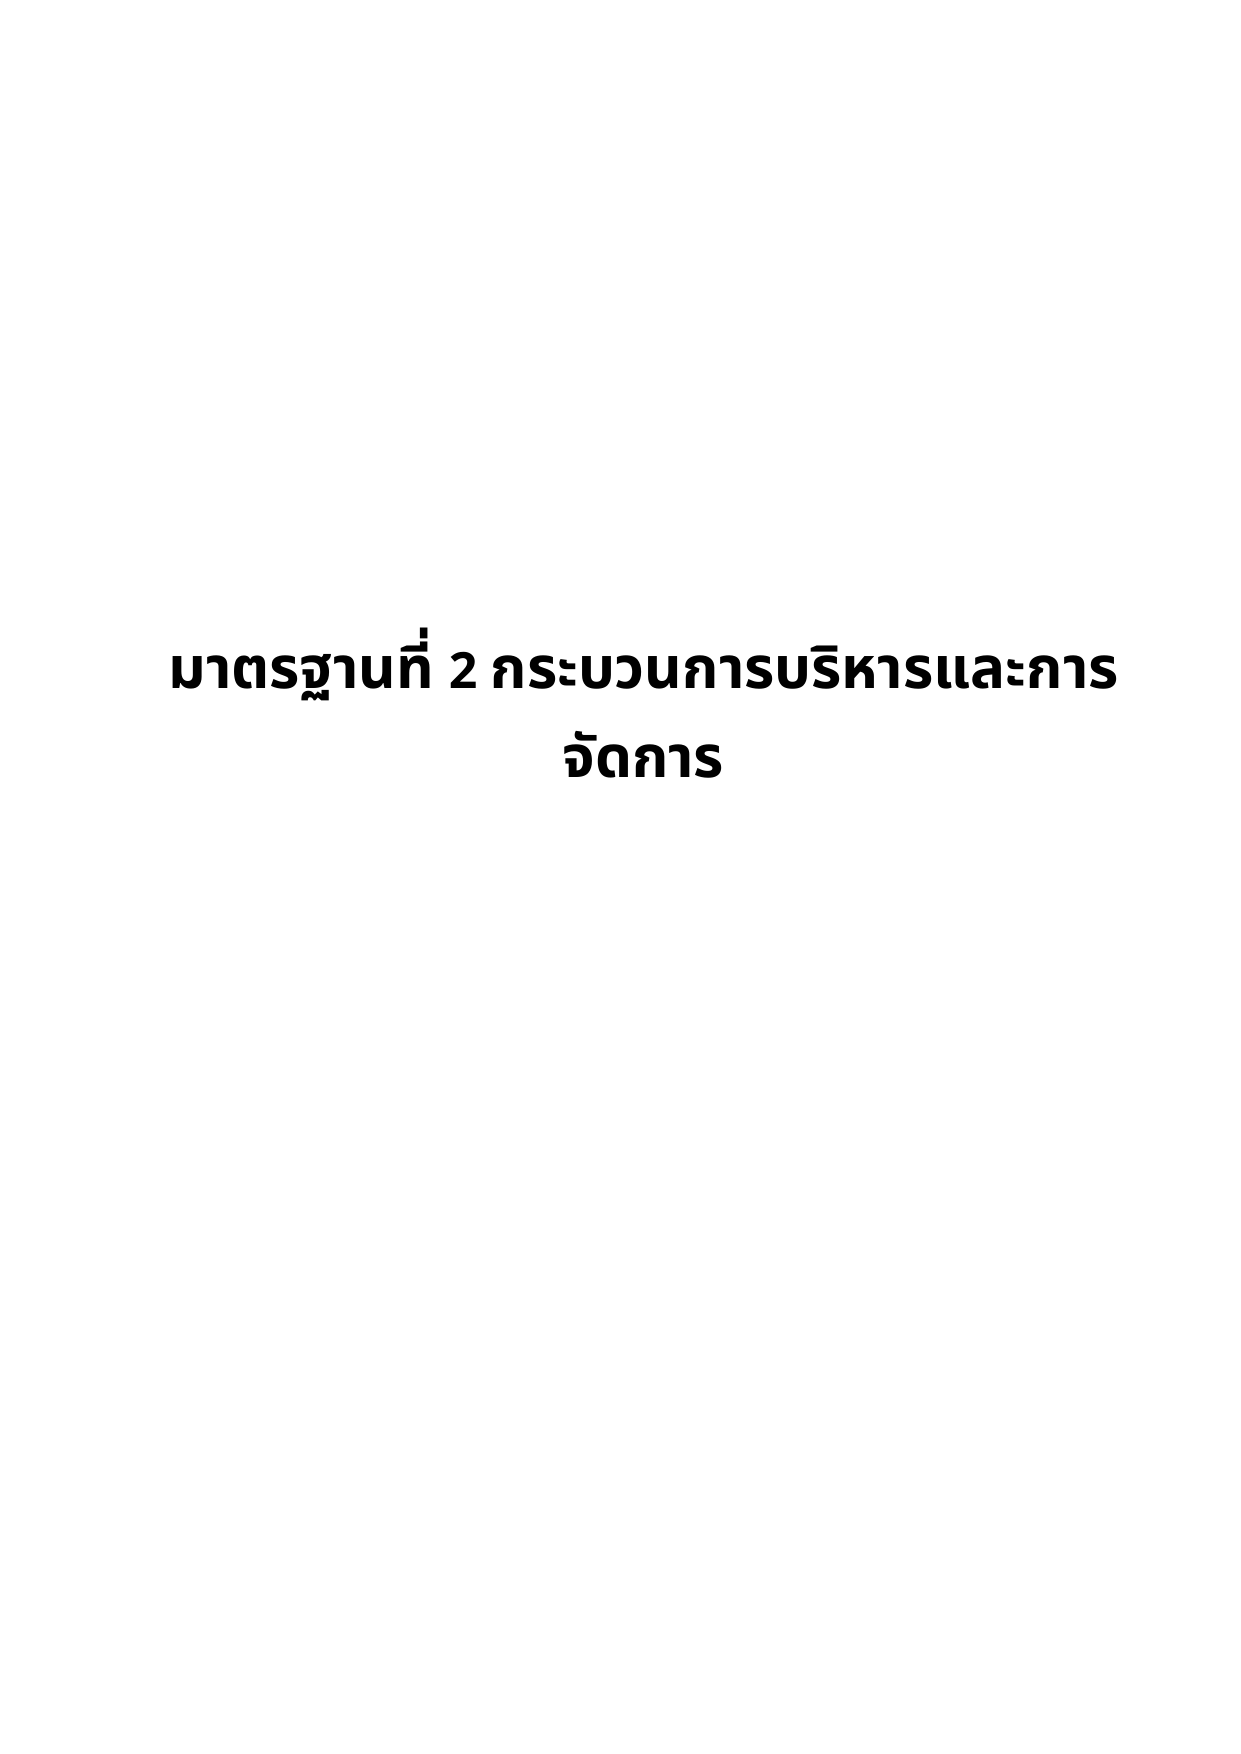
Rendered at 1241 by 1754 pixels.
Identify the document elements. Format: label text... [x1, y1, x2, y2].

text มาตรฐานที่ 2 กระบวนการบริหารและการจัดการ [150, 627, 1137, 803]
